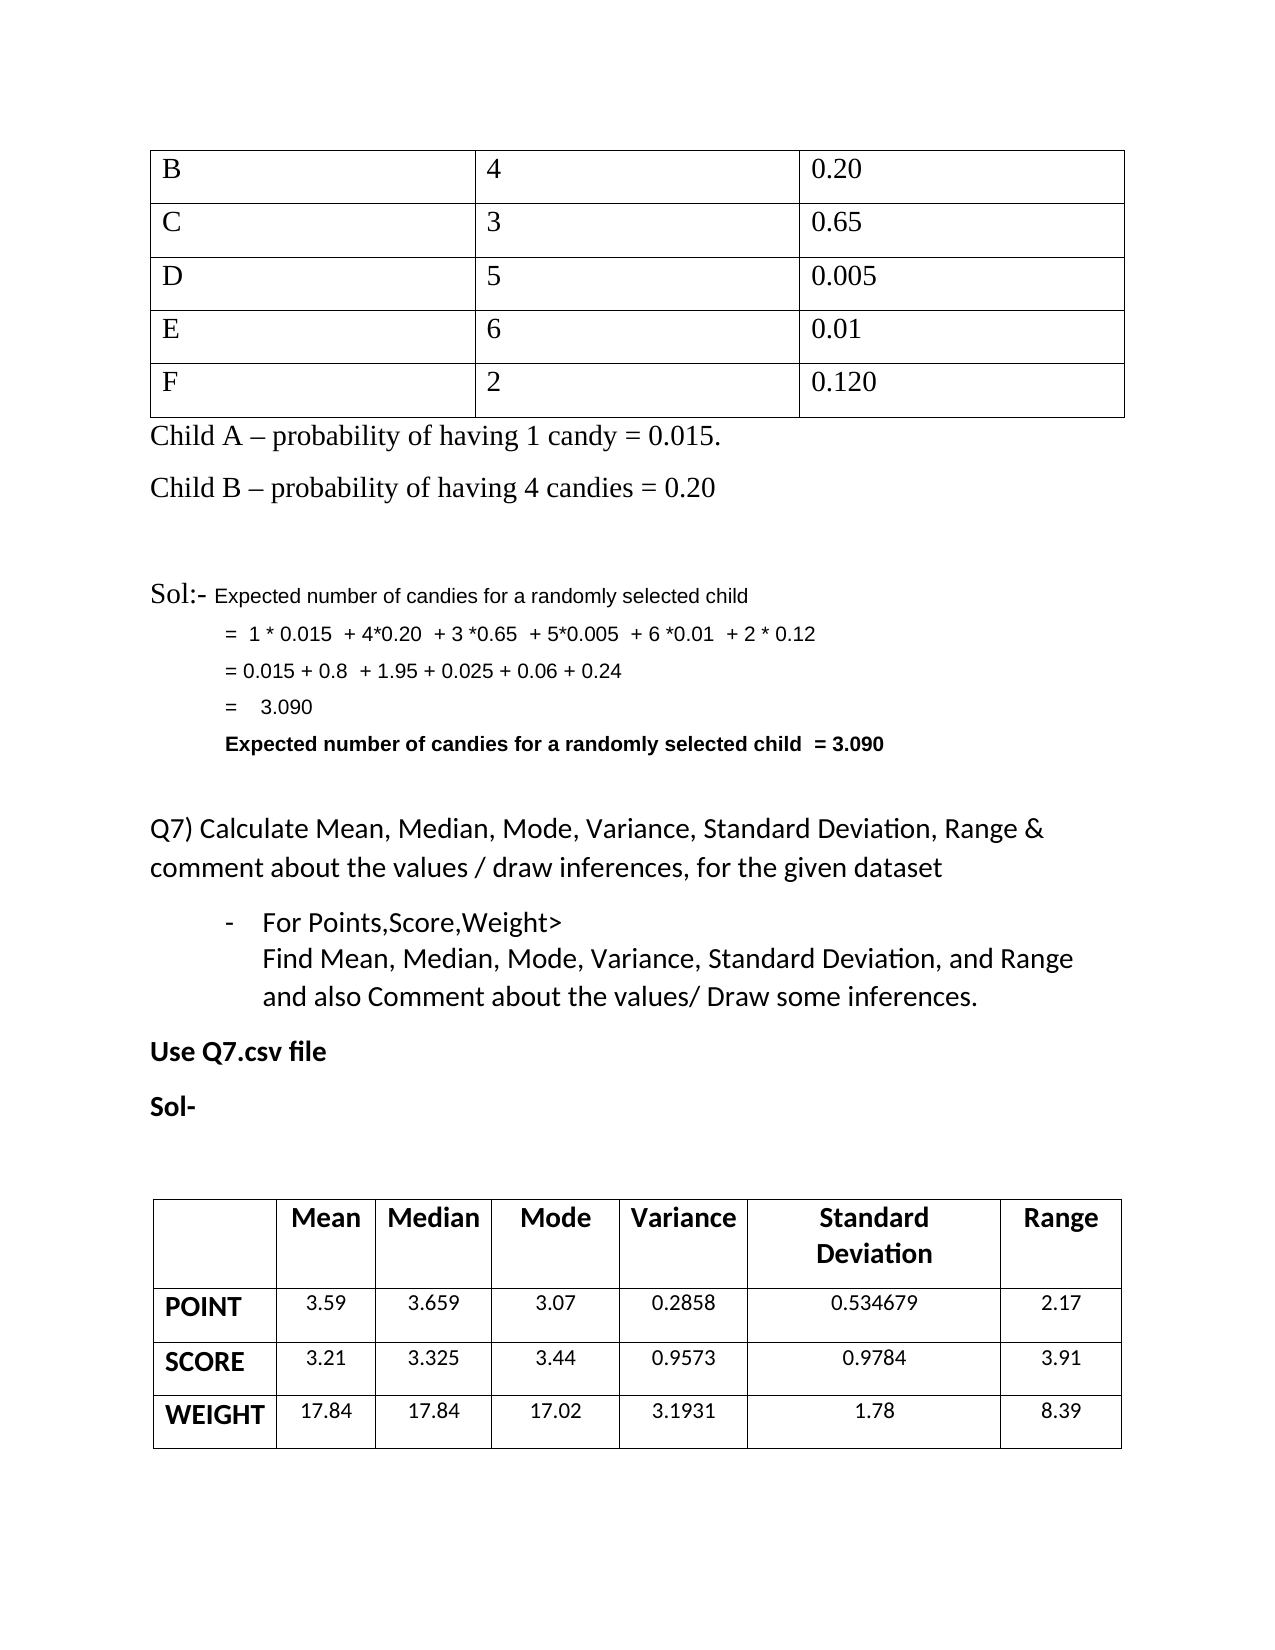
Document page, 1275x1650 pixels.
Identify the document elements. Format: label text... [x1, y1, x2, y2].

table_cell 3.1931 [620, 1396, 747, 1448]
text Use Q7.csv file [150, 1033, 1125, 1069]
text Find Mean, Median, Mode, Variance, Standard Deviation, and Range and also Comment about the values/ Draw some inferences. [262, 940, 1125, 1014]
table_cell 6 [476, 311, 799, 363]
table_cell 3.21 [277, 1343, 375, 1395]
table_cell 3.659 [376, 1289, 491, 1342]
text Sol:- Expected number of candies for a randomly selected child [150, 576, 1125, 610]
table_cell 17.02 [492, 1396, 619, 1448]
table_cell 3.44 [492, 1343, 619, 1395]
table_cell 2.17 [1001, 1289, 1121, 1342]
text Sol- [150, 1088, 1125, 1124]
text Q7) Calculate Mean, Median, Mode, Variance, Standard Deviation, Range & comment about the values / draw inferences, for the given dataset [150, 811, 1125, 884]
table_cell SCORE [154, 1343, 276, 1395]
table_cell 0.9784 [748, 1343, 1000, 1395]
table_cell 8.39 [1001, 1396, 1121, 1448]
table_header Standard Deviation [748, 1200, 1000, 1287]
table_cell F [151, 364, 475, 417]
table_cell 5 [476, 258, 799, 310]
table_cell 0.20 [800, 151, 1124, 203]
table_cell 3.59 [277, 1289, 375, 1342]
text Expected number of candies for a randomly selected child = 3.090 [150, 732, 1125, 756]
table_cell 0.65 [800, 204, 1124, 257]
table_header Mean [277, 1200, 375, 1287]
list For Points,Score,Weight> [225, 904, 1125, 940]
table_cell 0.120 [800, 364, 1124, 417]
table_cell 0.534679 [748, 1289, 1000, 1342]
text Child B – probability of having 4 candies = 0.20 [150, 471, 1125, 504]
table_header [154, 1200, 276, 1287]
text Child A – probability of having 1 candy = 0.015. [150, 418, 1125, 451]
text = 1 * 0.015 + 4*0.20 + 3 *0.65 + 5*0.005 + 6 *0.01 + 2 * 0.12 [150, 622, 1125, 646]
table_cell 3.325 [376, 1343, 491, 1395]
table_header Median [376, 1200, 491, 1287]
table_header Range [1001, 1200, 1121, 1287]
table_cell B [151, 151, 475, 203]
table_cell C [151, 204, 475, 257]
table_cell 3.07 [492, 1289, 619, 1342]
text = 3.090 [150, 695, 1125, 719]
table_header Variance [620, 1200, 747, 1287]
table_cell 0.01 [800, 311, 1124, 363]
table_header Mode [492, 1200, 619, 1287]
table_cell D [151, 258, 475, 310]
table_cell E [151, 311, 475, 363]
table_cell POINT [154, 1289, 276, 1342]
table_cell 0.005 [800, 258, 1124, 310]
table_cell 0.9573 [620, 1343, 747, 1395]
table_cell 1.78 [748, 1396, 1000, 1448]
text = 0.015 + 0.8 + 1.95 + 0.025 + 0.06 + 0.24 [150, 659, 1125, 683]
table_cell 0.2858 [620, 1289, 747, 1342]
table_cell 3.91 [1001, 1343, 1121, 1395]
table_cell 2 [476, 364, 799, 417]
table_cell 3 [476, 204, 799, 257]
table_cell 17.84 [376, 1396, 491, 1448]
table_cell 4 [476, 151, 799, 203]
table_cell 17.84 [277, 1396, 375, 1448]
table_cell WEIGHT [154, 1396, 276, 1448]
